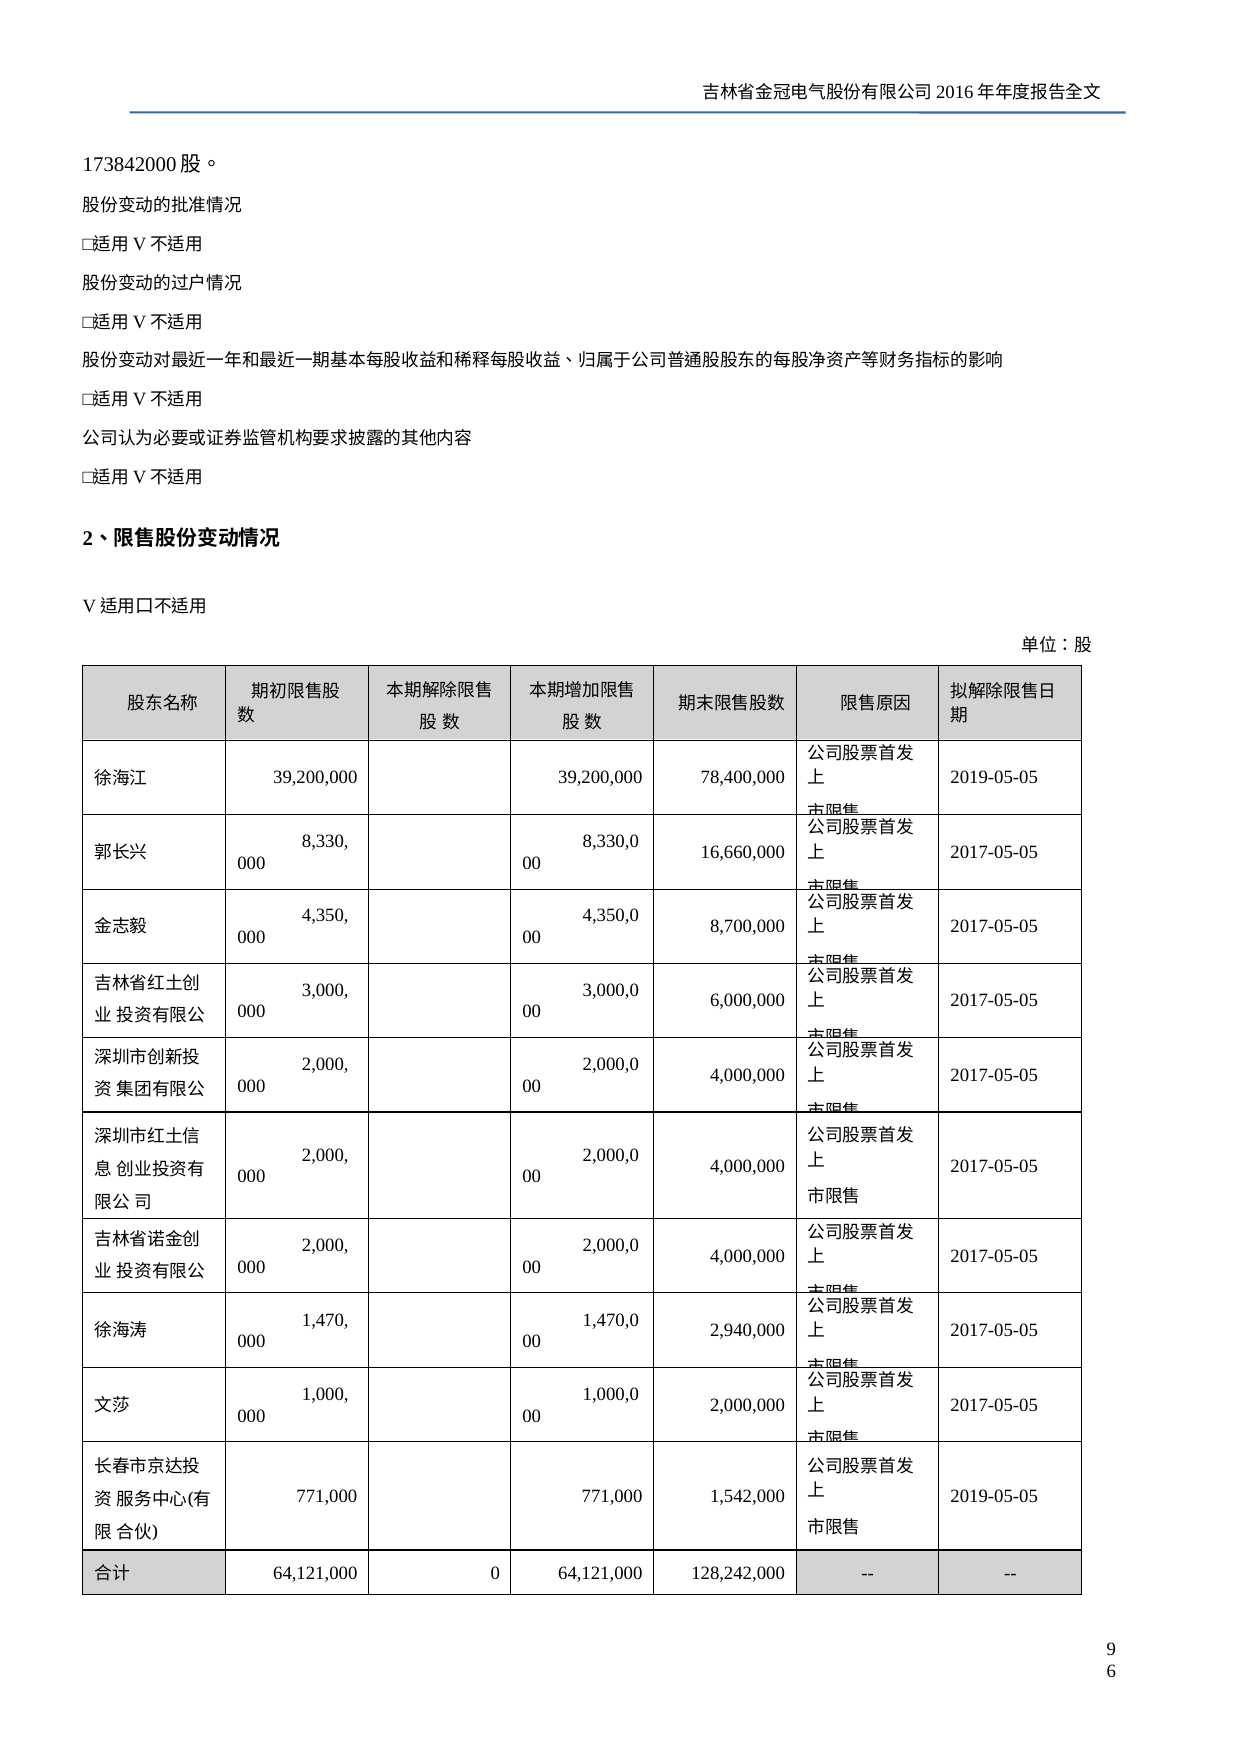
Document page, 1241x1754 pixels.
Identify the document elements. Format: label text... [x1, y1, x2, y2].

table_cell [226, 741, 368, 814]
text 2、限售股份变动情况 [82, 519, 1167, 552]
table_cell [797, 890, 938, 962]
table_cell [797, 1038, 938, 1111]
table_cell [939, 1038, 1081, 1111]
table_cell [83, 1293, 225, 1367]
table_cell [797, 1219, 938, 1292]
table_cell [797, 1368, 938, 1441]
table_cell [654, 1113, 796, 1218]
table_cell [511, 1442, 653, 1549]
text V适用口不适用 [82, 592, 1167, 617]
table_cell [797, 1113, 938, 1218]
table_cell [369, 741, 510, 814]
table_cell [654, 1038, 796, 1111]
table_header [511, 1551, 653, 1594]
text □适用V不适用 [82, 464, 1167, 488]
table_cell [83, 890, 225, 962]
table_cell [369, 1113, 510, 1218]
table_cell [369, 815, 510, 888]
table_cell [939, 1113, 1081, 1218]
text 股份变动的过户情况 [82, 270, 1167, 294]
text □适用V不适用 [82, 387, 1167, 411]
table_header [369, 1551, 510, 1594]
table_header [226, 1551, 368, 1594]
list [82, 146, 1167, 178]
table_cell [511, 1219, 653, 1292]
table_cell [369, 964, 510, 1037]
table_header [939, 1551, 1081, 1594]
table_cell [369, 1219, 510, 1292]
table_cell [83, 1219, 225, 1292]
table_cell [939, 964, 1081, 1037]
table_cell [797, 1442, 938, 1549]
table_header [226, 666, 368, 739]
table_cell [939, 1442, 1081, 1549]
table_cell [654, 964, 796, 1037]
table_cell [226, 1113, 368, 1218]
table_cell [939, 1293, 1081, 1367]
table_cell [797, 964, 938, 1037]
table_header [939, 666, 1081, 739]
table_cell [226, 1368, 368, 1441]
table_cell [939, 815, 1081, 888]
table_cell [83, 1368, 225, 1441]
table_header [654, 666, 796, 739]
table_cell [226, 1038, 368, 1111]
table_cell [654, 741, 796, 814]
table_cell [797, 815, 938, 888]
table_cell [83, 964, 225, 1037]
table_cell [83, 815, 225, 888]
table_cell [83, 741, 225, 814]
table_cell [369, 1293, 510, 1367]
text 股份变动的批准情况 [82, 193, 1167, 217]
text 公司认为必要或证券监管机构要求披露的其他内容 [82, 425, 1167, 449]
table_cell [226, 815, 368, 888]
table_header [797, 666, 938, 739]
text 股份变动对最近一年和最近一期基本每股收益和稀释每股收益、归属于公司普通股股东的每股净资产等财务指标的影响 [82, 348, 1167, 372]
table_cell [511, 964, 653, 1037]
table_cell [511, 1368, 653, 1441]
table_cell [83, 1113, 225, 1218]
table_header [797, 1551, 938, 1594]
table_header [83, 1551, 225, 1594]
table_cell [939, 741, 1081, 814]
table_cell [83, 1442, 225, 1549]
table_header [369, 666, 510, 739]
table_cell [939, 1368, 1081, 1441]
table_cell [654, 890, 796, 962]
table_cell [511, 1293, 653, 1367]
text □适用V不适用 [82, 309, 1167, 333]
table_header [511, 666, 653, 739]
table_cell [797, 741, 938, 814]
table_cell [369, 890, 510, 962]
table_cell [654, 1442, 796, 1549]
text 单位：股 [82, 632, 1092, 656]
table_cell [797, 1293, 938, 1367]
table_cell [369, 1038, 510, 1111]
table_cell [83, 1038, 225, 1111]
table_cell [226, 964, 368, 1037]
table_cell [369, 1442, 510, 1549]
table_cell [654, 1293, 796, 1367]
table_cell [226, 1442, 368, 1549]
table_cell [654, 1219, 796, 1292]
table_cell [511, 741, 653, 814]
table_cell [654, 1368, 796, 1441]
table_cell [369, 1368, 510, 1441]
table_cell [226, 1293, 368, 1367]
text □适用V不适用 [82, 232, 1167, 256]
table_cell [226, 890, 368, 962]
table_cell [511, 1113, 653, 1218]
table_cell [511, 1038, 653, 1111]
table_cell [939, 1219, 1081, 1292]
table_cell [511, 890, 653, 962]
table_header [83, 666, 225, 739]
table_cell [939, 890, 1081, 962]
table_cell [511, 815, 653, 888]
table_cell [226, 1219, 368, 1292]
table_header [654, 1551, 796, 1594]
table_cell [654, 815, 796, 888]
